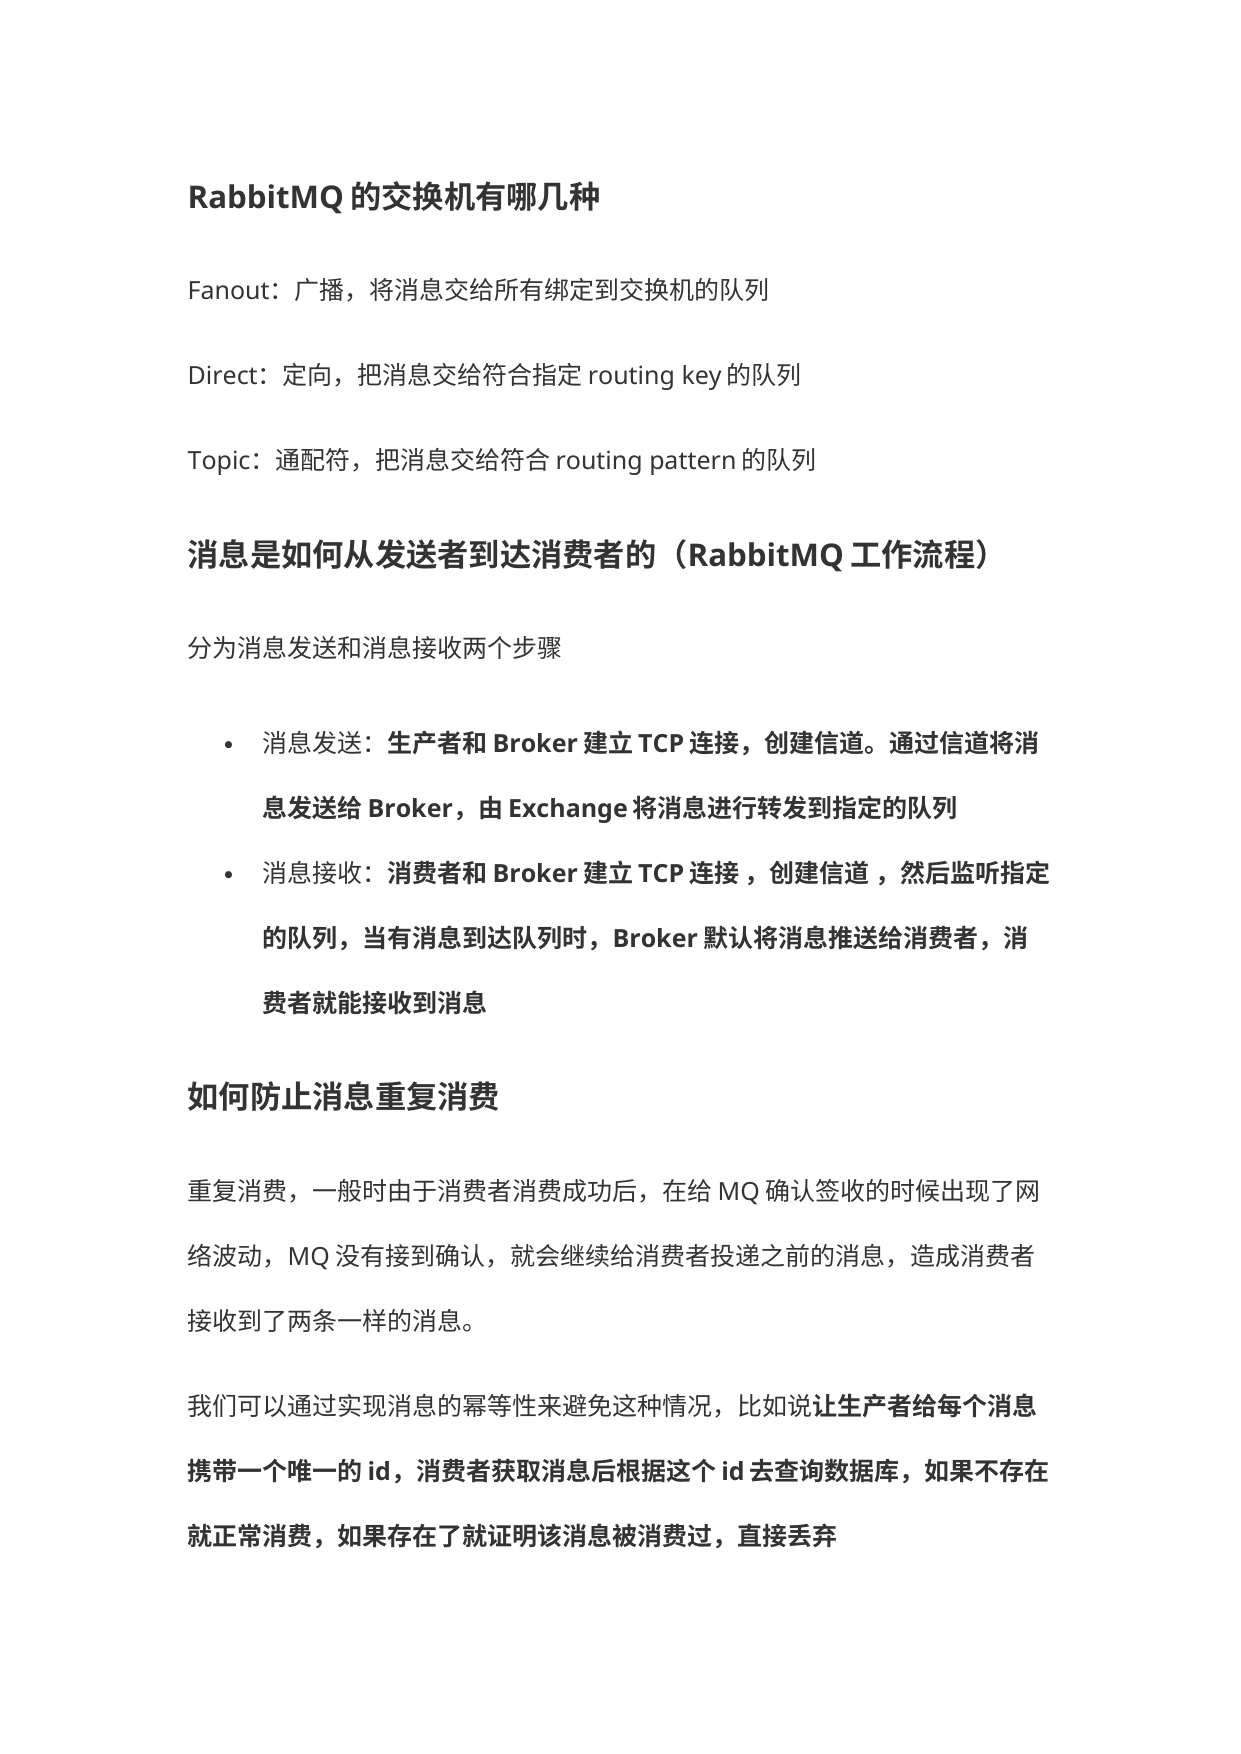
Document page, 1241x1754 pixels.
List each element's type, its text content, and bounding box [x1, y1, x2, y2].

list 消息发送：生产者和Broker建立TCP连接，创建信道。通过信道将消息发送给Broker，由Exchange将消息进行转发到指定的队列 [225, 709, 1053, 839]
text Topic：通配符，把消息交给符合routing pattern的队列 [187, 426, 1053, 491]
text RabbitMQ的交换机有哪几种 [187, 162, 1053, 227]
text 重复消费，一般时由于消费者消费成功后，在给MQ确认签收的时候出现了网络波动，MQ没有接到确认，就会继续给消费者投递之前的消息，造成消费者接收到了两条一样的消息。 [187, 1157, 1053, 1352]
list 消息接收：消费者和Broker建立TCP连接 ，创建信道 ，然后监听指定的队列，当有消息到达队列时，Broker默认将消息推送给消费者，消费者就能接收到消息 [225, 839, 1053, 1034]
text 消息是如何从发送者到达消费者的（RabbitMQ工作流程） [187, 520, 1053, 585]
text Fanout：广播，将消息交给所有绑定到交换机的队列 [187, 256, 1053, 321]
text 如何防止消息重复消费 [187, 1063, 1053, 1128]
text Direct：定向，把消息交给符合指定routing key的队列 [187, 341, 1053, 406]
text 我们可以通过实现消息的幂等性来避免这种情况，比如说让生产者给每个消息携带一个唯一的id，消费者获取消息后根据这个id去查询数据库，如果不存在就正常消费，如果存在了就证明该消息被消费过，直接丢弃 [187, 1372, 1053, 1567]
text 分为消息发送和消息接收两个步骤 [187, 614, 1053, 679]
